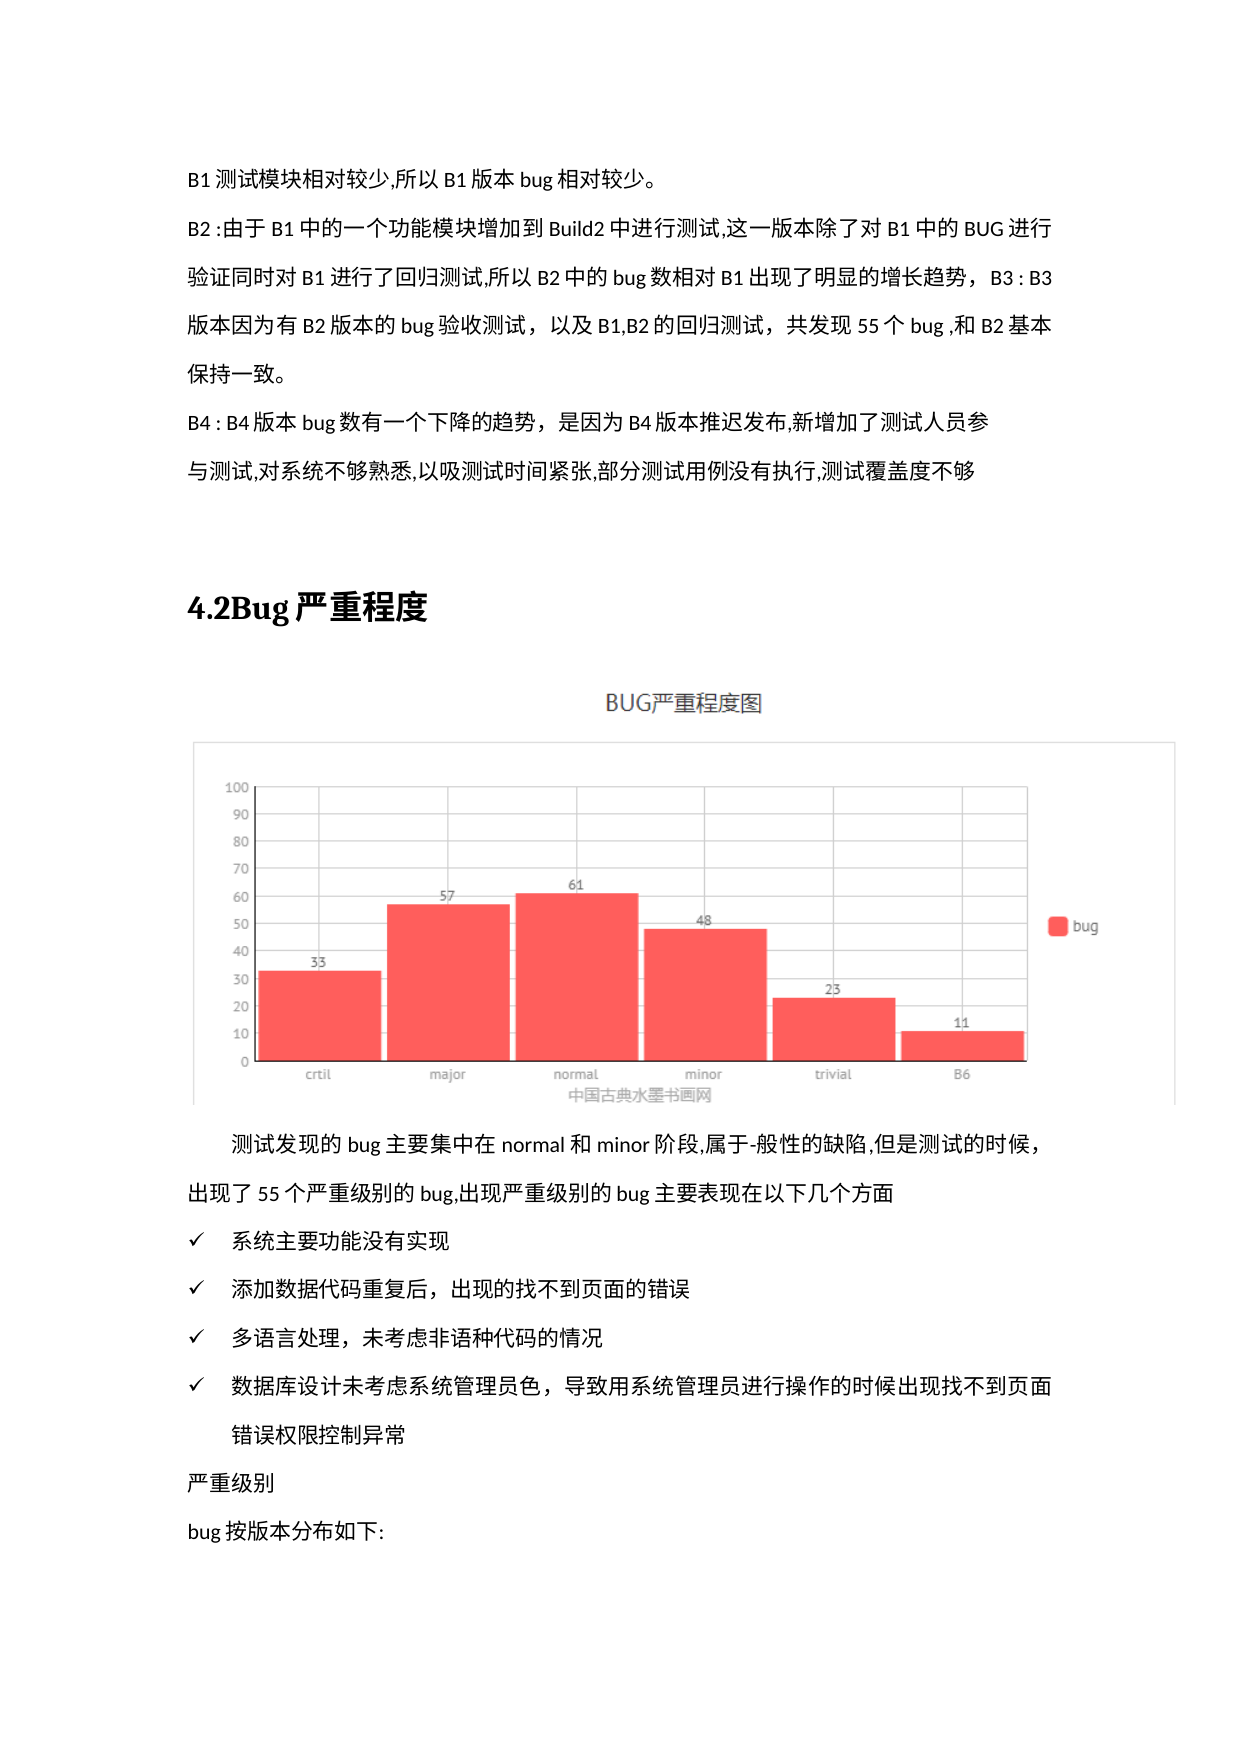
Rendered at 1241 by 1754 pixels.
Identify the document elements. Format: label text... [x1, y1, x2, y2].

text B4 : B4版本bug数有一个下降的趋势，是因为B4版本推迟发布,新增加了测试人员参 [187, 405, 1053, 437]
list 添加数据代码重复后，出现的找不到页面的错误 [187, 1272, 1053, 1304]
text 与测试,对系统不够熟悉,以吸测试时间紧张,部分测试用例没有执行,测试覆盖度不够 [187, 453, 1053, 486]
list 多语言处理，未考虑非语种代码的情况 [187, 1320, 1053, 1353]
text 严重级别 [187, 1466, 1053, 1498]
picture [187, 658, 1178, 1105]
subtitle 4.2Bug严重程度 [187, 572, 1053, 637]
text B2 :由于B1中的一个功能模块增加到Build2中进行测试,这一版本除了对B1中的BUG进行验证同时对B1 进行了回归测试,所以B2中的bug数相对B1 出现了明显的增长趋势，B3 : B3版本因为有B2版本的bug验收测试，以及B1,B2的回归测试，共发现55个bug ,和B2基本保持一致。 [187, 210, 1053, 389]
text 测试发现的bug主要集中在normal和minor阶段,属于-般性的缺陷,但是测试的时候，出现了55个严重级别的bug,出现严重级别的bug主要表现在以下几个方面 [187, 1126, 1053, 1208]
text bug按版本分布如下: [187, 1514, 1053, 1546]
list 数据库设计未考虑系统管理员色，导致用系统管理员进行操作的时候出现找不到页面错误权限控制异常 [187, 1368, 1053, 1450]
text B1测试模块相对较少,所以B1 版本bug相对较少。 [187, 162, 1053, 194]
list 系统主要功能没有实现 [187, 1223, 1053, 1256]
